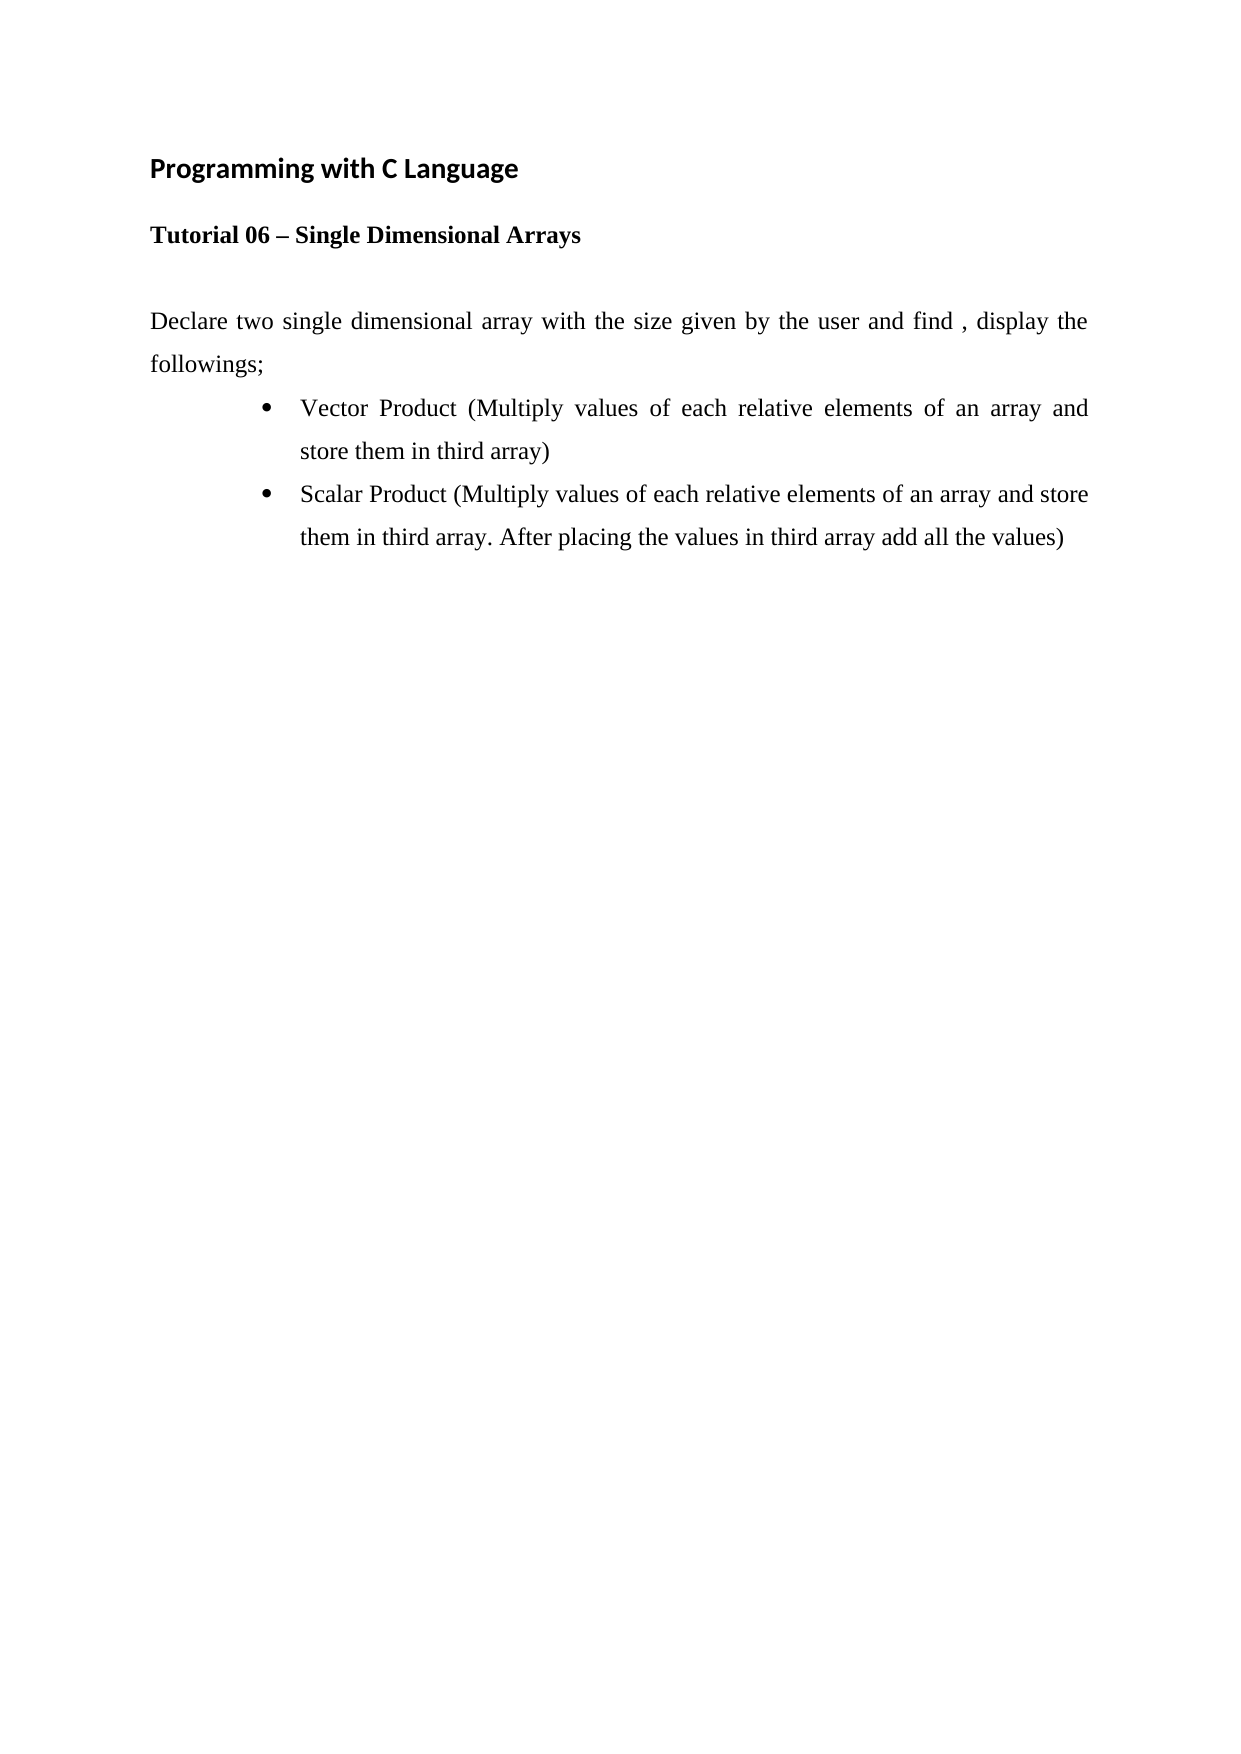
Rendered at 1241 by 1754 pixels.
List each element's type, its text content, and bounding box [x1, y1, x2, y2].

text Tutorial 06 – Single Dimensional Arrays [150, 220, 1090, 249]
list Vector Product (Multiply values of each relative elements of an array and store them in third array) [262, 393, 1090, 464]
list Scalar Product (Multiply values of each relative elements of an array and store them in third array. After placing the values in third array add all the values) [262, 479, 1090, 551]
text Programming with C Language [150, 150, 1090, 186]
text Declare two single dimensional array with the size given by the user and find , display the followings; [150, 306, 1090, 378]
